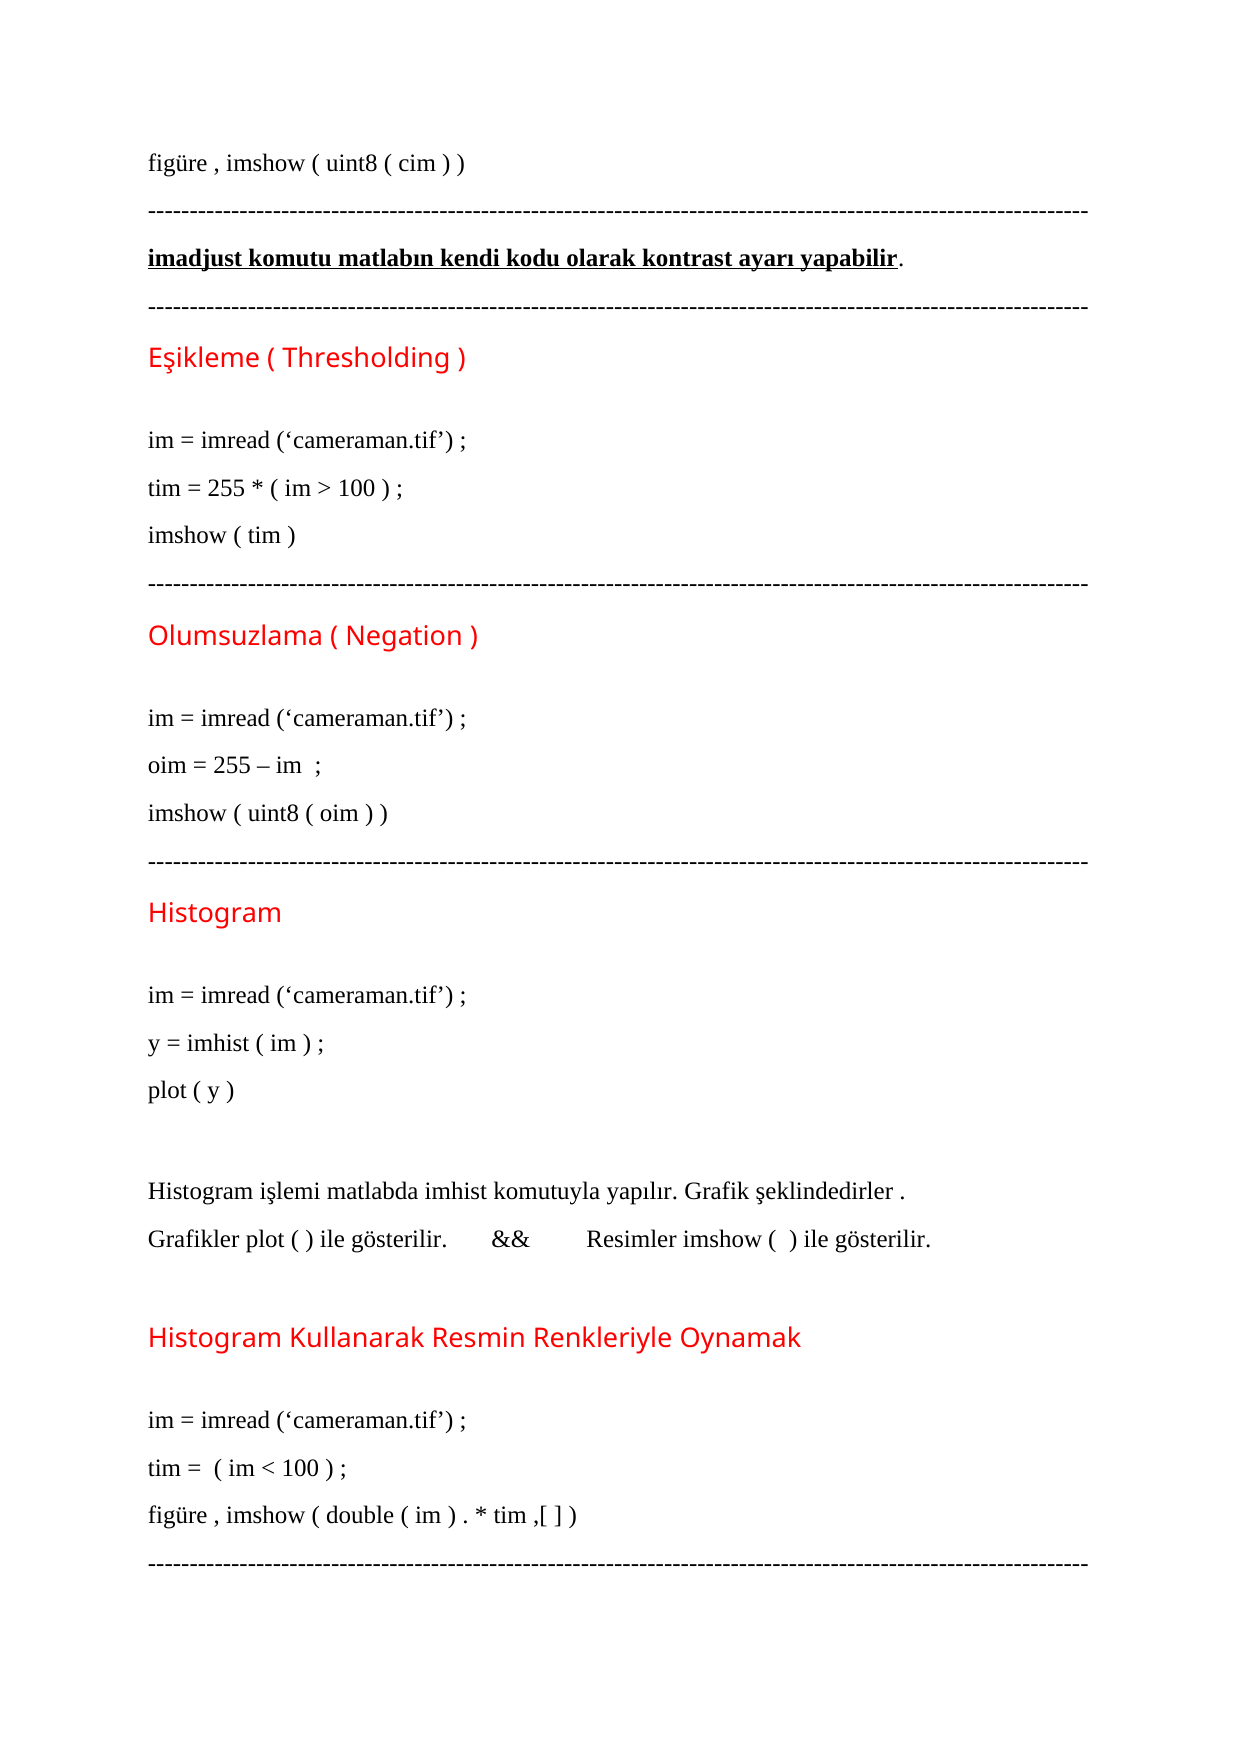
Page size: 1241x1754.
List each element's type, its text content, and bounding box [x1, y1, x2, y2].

text Grafikler plot ( ) ile gösterilir. && Resimler imshow ( ) ile gösterilir. [148, 1224, 1093, 1252]
text ----------------------------------------------------------------------------------------------------------------- [148, 1548, 1093, 1577]
subtitle Histogram [148, 893, 1093, 930]
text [148, 195, 1093, 224]
subtitle Olumsuzlama ( Negation ) [148, 616, 1093, 653]
text im = imread (‘cameraman.tif’) ; [148, 980, 1093, 1009]
text figüre , imshow ( uint8 ( cim ) ) [148, 148, 1093, 176]
text ----------------------------------------------------------------------------------------------------------------- [148, 846, 1093, 874]
text tim = 255 * ( im > 100 ) ; [148, 473, 1093, 502]
text tim = ( im < 100 ) ; [148, 1453, 1093, 1481]
text ----------------------------------------------------------------------------------------------------------------- [148, 568, 1093, 597]
text imshow ( tim ) [148, 521, 1093, 549]
text im = imread (‘cameraman.tif’) ; [148, 425, 1093, 454]
text ----------------------------------------------------------------------------------------------------------------- [148, 291, 1093, 319]
text Histogram işlemi matlabda imhist komutuyla yapılır. Grafik şeklindedirler . [148, 1176, 1093, 1205]
text imshow ( uint8 ( oim ) ) [148, 798, 1093, 827]
subtitle Histogram Kullanarak Resmin Renkleriyle Oynamak [148, 1318, 1093, 1355]
text im = imread (‘cameraman.tif’) ; [148, 1405, 1093, 1434]
text plot ( y ) [148, 1076, 1093, 1104]
text im = imread (‘cameraman.tif’) ; [148, 703, 1093, 731]
text oim = 255 – im ; [148, 750, 1093, 779]
text imadjust komutu matlabın kendi kodu olarak kontrast ayarı yapabilir. [148, 243, 1093, 272]
subtitle Eşikleme ( Thresholding ) [148, 338, 1093, 375]
text y = imhist ( im ) ; [148, 1028, 1093, 1057]
text figüre , imshow ( double ( im ) . * tim ,[ ] ) [148, 1500, 1093, 1529]
